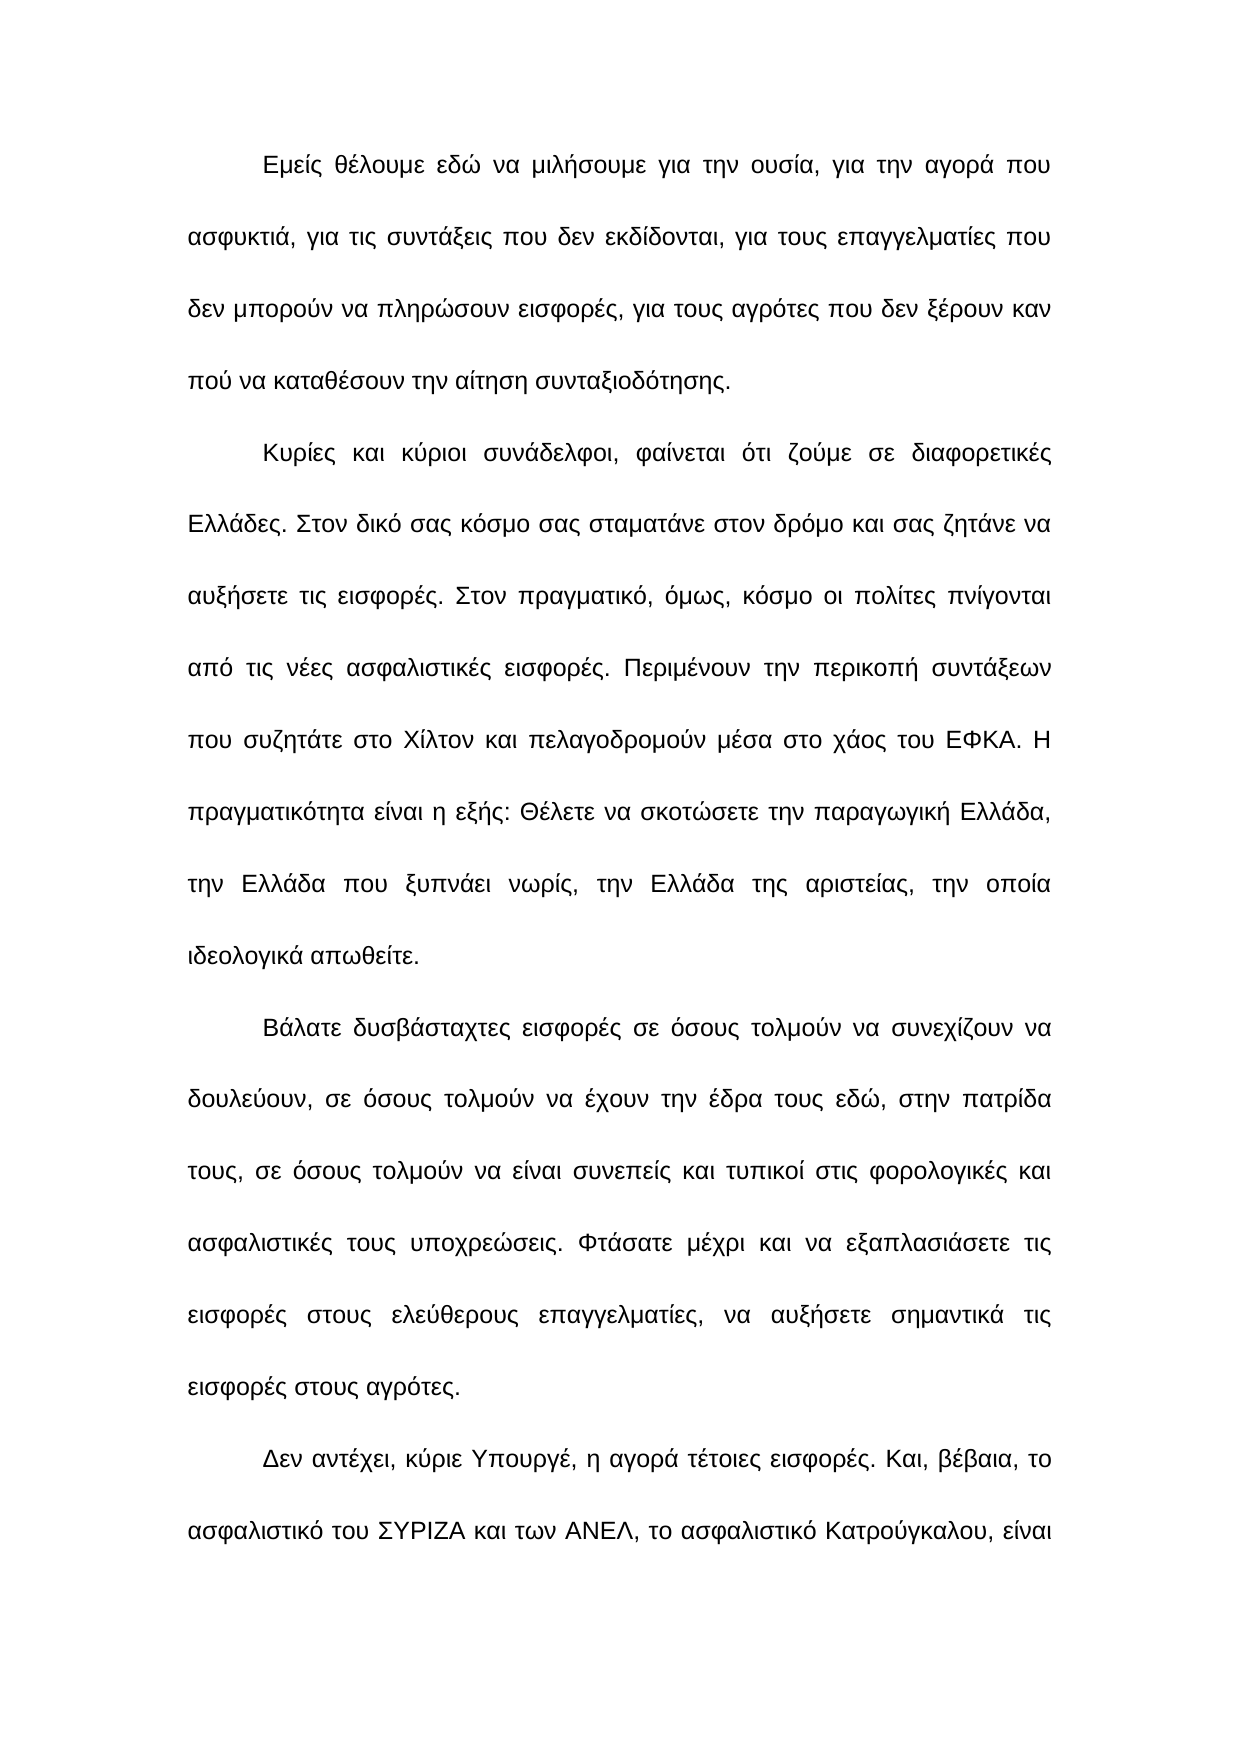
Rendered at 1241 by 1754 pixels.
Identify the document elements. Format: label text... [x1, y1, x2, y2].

text Βάλατε δυσβάσταχτες εισφορές σε όσους τολμούν να συνεχίζουν να δουλεύουν, σε όσους τολμούν να έχουν την έδρα τους εδώ, στην πατρίδα τους, σε όσους τολμούν να είναι συνεπείς και τυπικοί στις φορολογικές και ασφαλιστικές τους υποχρεώσεις. Φτάσατε μέχρι και να εξαπλασιάσετε τις εισφορές στους ελεύθερους επαγγελματίες, να αυξήσετε σημαντικά τις εισφορές στους αγρότες. [187, 1012, 1053, 1401]
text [187, 1444, 1053, 1544]
text Εμείς θέλουμε εδώ να μιλήσουμε για την ουσία, για την αγορά που ασφυκτιά, για τις συντάξεις που δεν εκδίδονται, για τους επαγγελματίες που δεν μπορούν να πληρώσουν εισφορές, για τους αγρότες που δεν ξέρουν καν πού να καταθέσουν την αίτηση συνταξιοδότησης. [187, 150, 1053, 394]
text Κυρίες και κύριοι συνάδελφοι, φαίνεται ότι ζούμε σε διαφορετικές Ελλάδες. Στον δικό σας κόσμο σας σταματάνε στον δρόμο και σας ζητάνε να αυξήσετε τις εισφορές. Στον πραγματικό, όμως, κόσμο οι πολίτες πνίγονται από τις νέες ασφαλιστικές εισφορές. Περιμένουν την περικοπή συντάξεων που συζητάτε στο Χίλτον και πελαγοδρομούν μέσα στο χάος του ΕΦΚΑ. Η πραγματικότητα είναι η εξής: Θέλετε να σκοτώσετε την παραγωγική Ελλάδα, την Ελλάδα που ξυπνάει νωρίς, την Ελλάδα της αριστείας, την οποία ιδεολογικά απωθείτε. [187, 437, 1053, 969]
